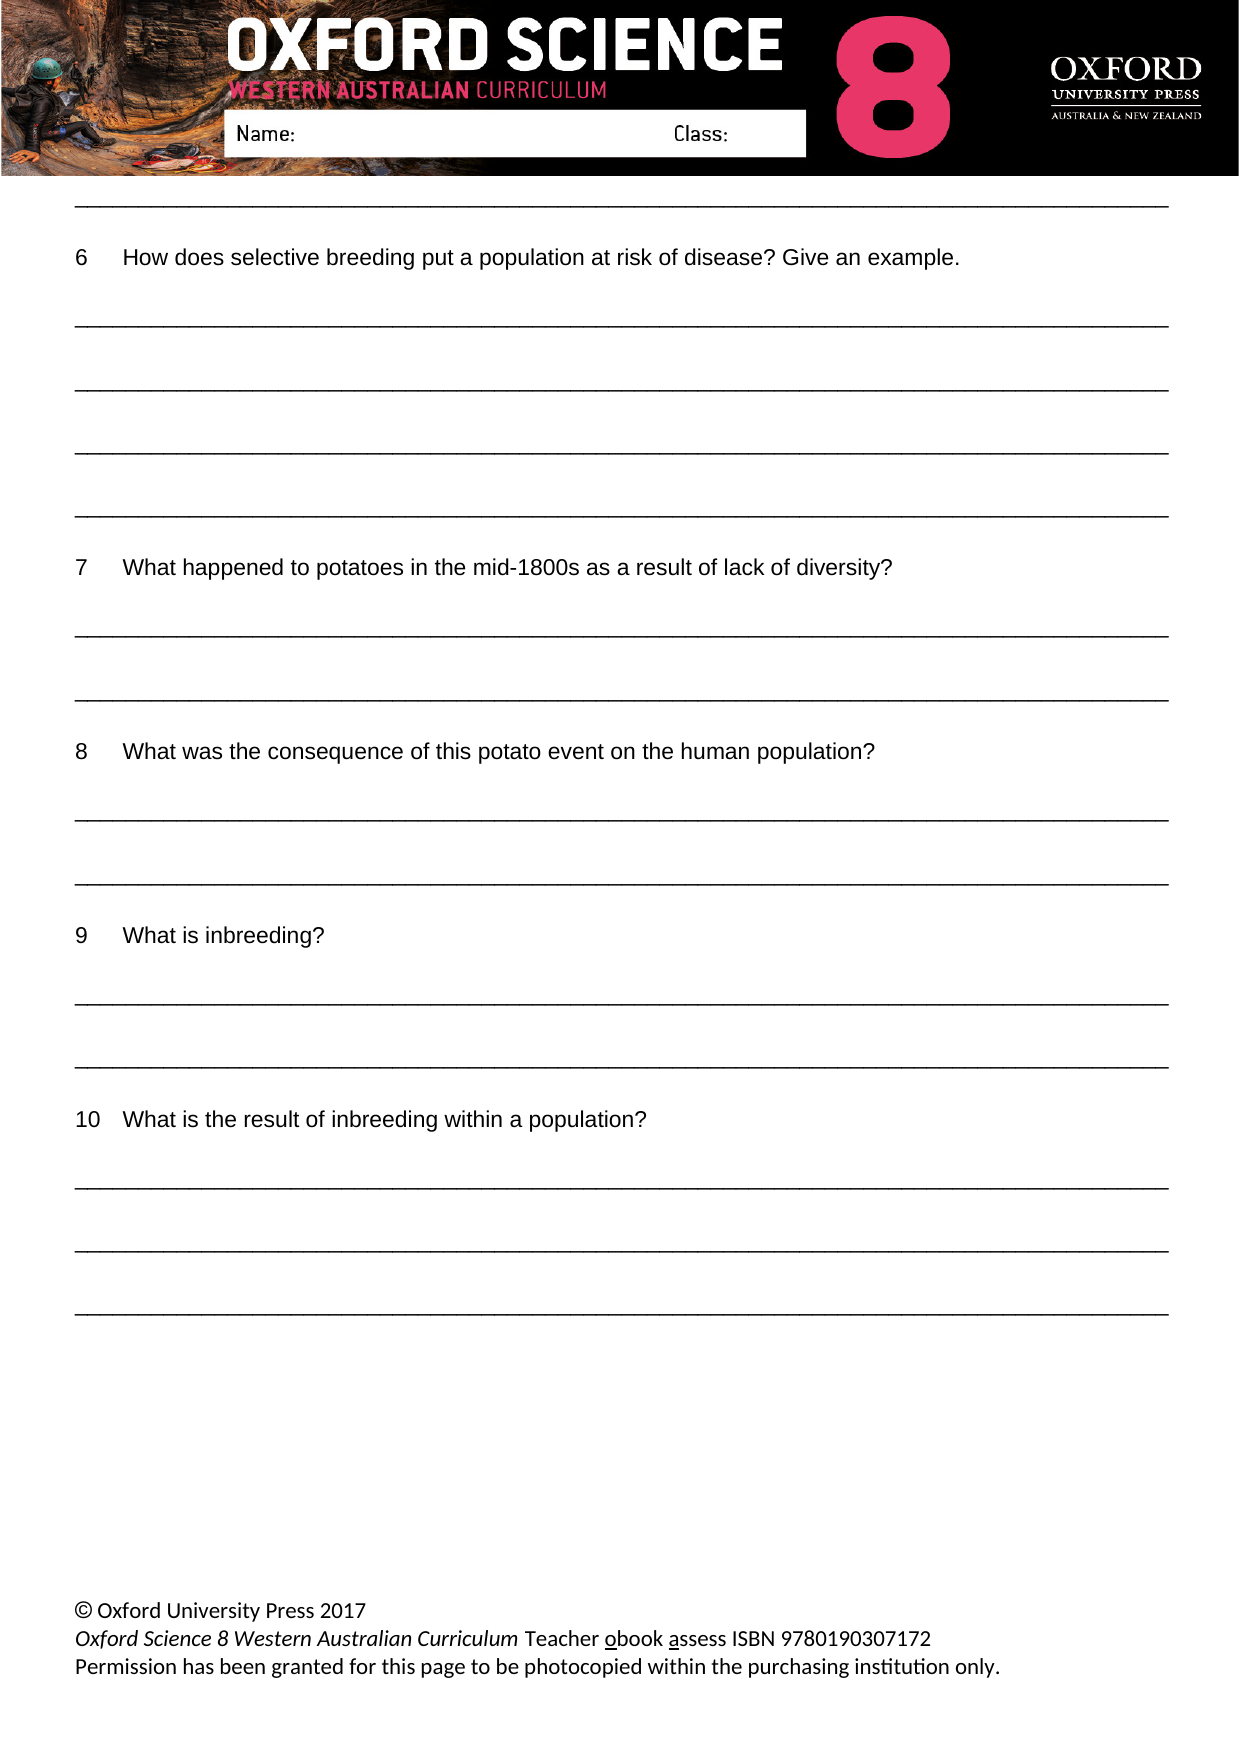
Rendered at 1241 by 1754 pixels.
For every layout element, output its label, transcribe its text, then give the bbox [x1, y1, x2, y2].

picture [0, 0, 1238, 175]
list 9 What is inbreeding? [75, 922, 1165, 948]
list 10 What is the result of inbreeding within a population? [75, 1106, 1165, 1132]
list 7 What happened to potatoes in the mid-1800s as a result of lack of diversity? [75, 554, 1165, 580]
list 6 How does selective breeding put a population at risk of disease? Give an example. [75, 244, 1165, 270]
list 8 What was the consequence of this potato event on the human population? [75, 738, 1165, 764]
